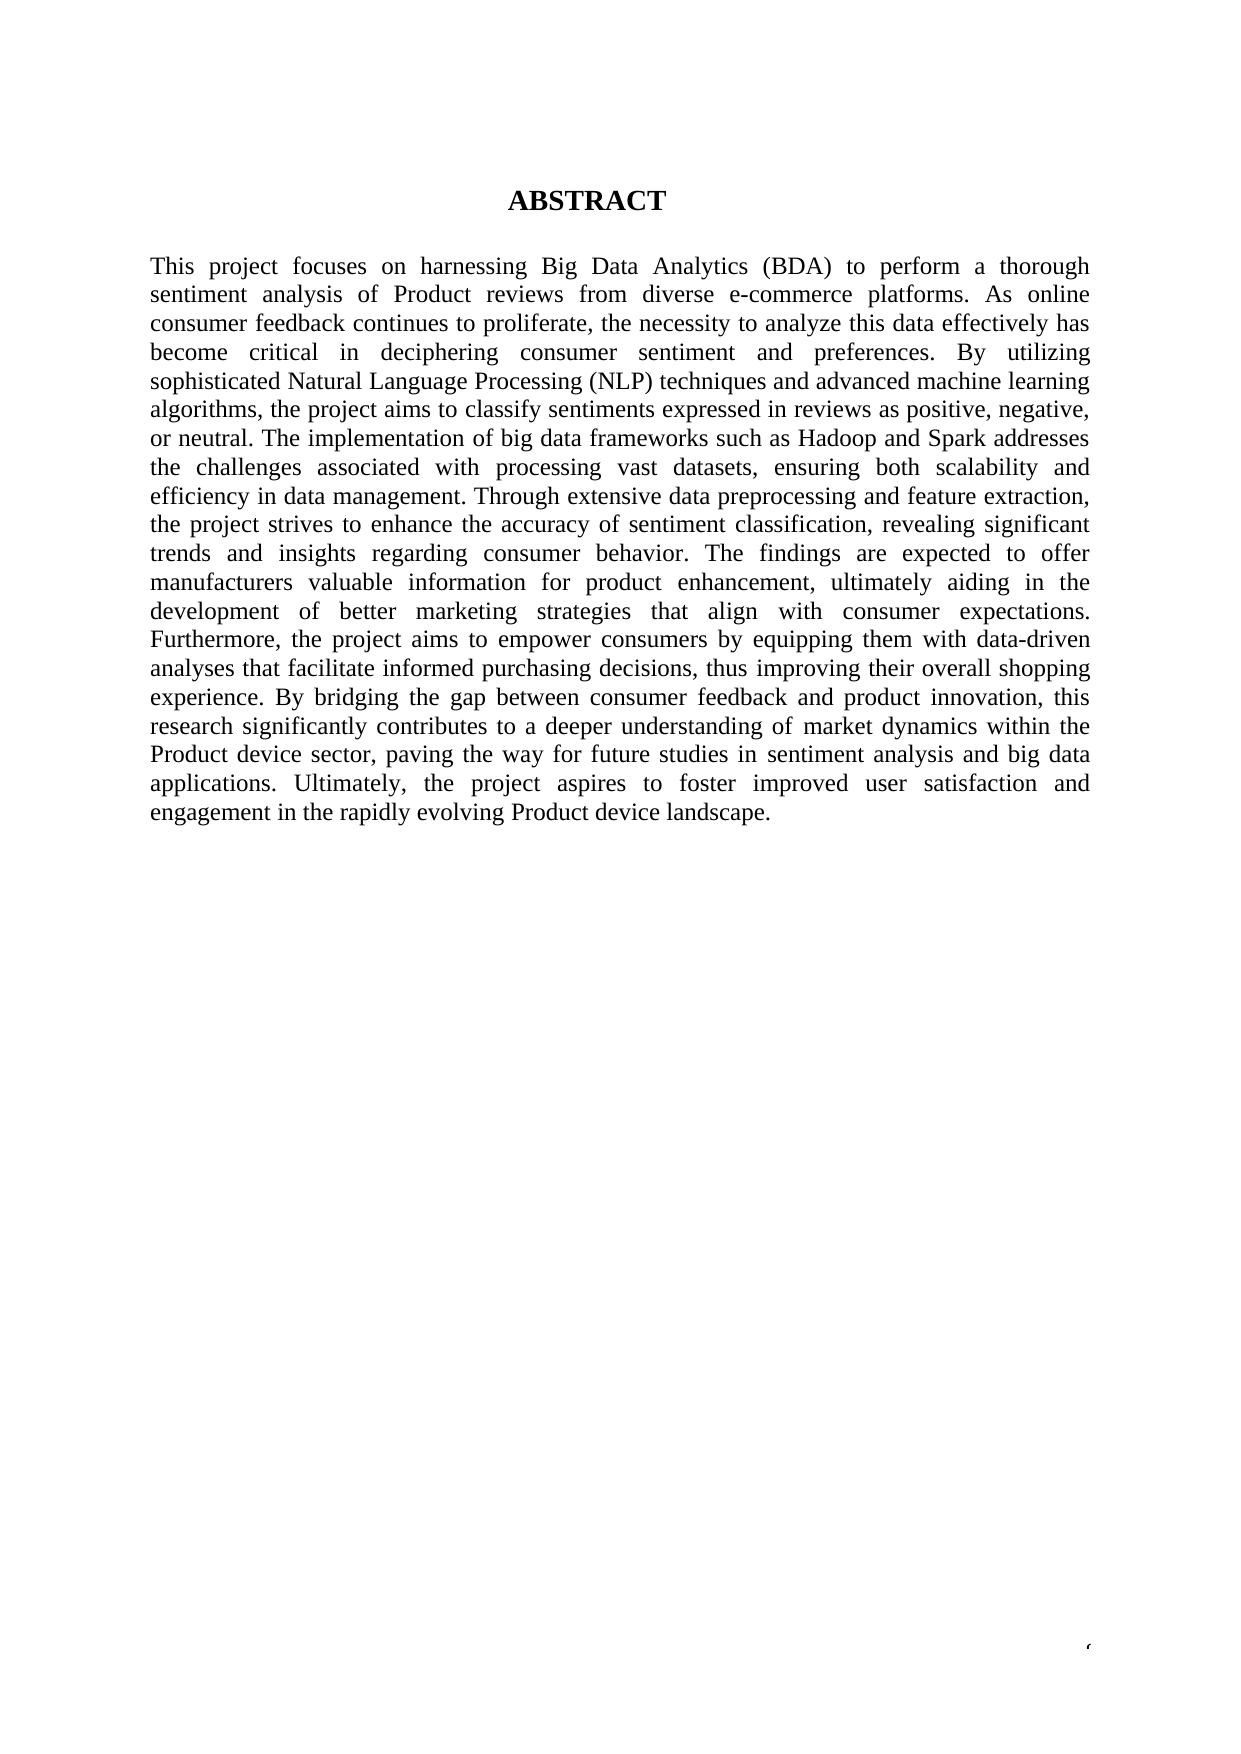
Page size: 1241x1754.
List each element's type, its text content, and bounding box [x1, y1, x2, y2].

text This project focuses on harnessing Big Data Analytics (BDA) to perform a thorough sentiment analysis of Product reviews from diverse e-commerce platforms. As online consumer feedback continues to proliferate, the necessity to analyze this data effectively has become critical in deciphering consumer sentiment and preferences. By utilizing sophisticated Natural Language Processing (NLP) techniques and advanced machine learning algorithms, the project aims to classify sentiments expressed in reviews as positive, negative, or neutral. The implementation of big data frameworks such as Hadoop and Spark addresses the challenges associated with processing vast datasets, ensuring both scalability and efficiency in data management. Through extensive data preprocessing and feature extraction, the project strives to enhance the accuracy of sentiment classification, revealing significant trends and insights regarding consumer behavior. The findings are expected to offer manufacturers valuable information for product enhancement, ultimately aiding in the development of better marketing strategies that align with consumer expectations. Furthermore, the project aims to empower consumers by equipping them with data-driven analyses that facilitate informed purchasing decisions, thus improving their overall shopping experience. By bridging the gap between consumer feedback and product innovation, this research significantly contributes to a deeper understanding of market dynamics within the Product device sector, paving the way for future studies in sentiment analysis and big data applications. Ultimately, the project aspires to foster improved user satisfaction and engagement in the rapidly evolving Product device landscape. [150, 251, 1091, 826]
subtitle ABSTRACT [109, 183, 1066, 217]
